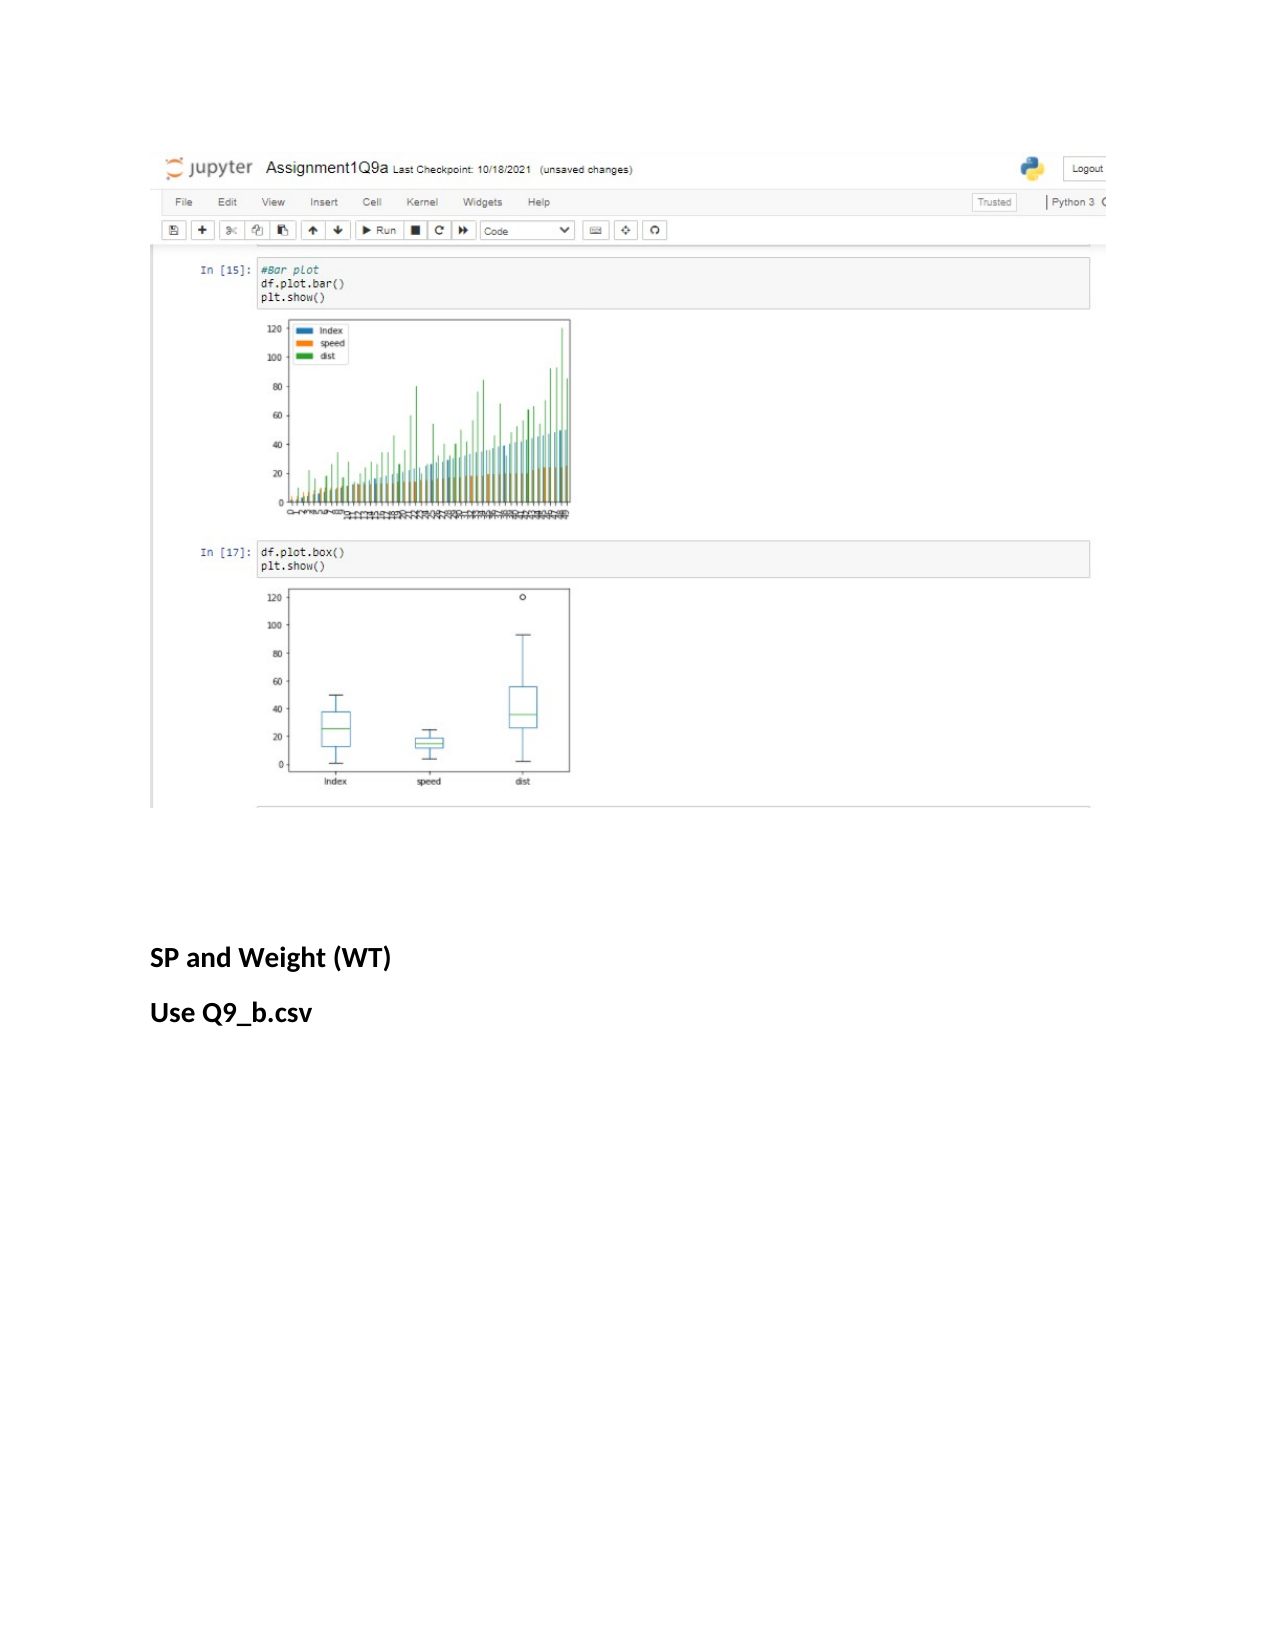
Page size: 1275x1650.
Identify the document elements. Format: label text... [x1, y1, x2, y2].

subtitle SP and Weight (WT) Use Q9_b.csv [150, 939, 394, 1030]
picture [150, 152, 1106, 808]
